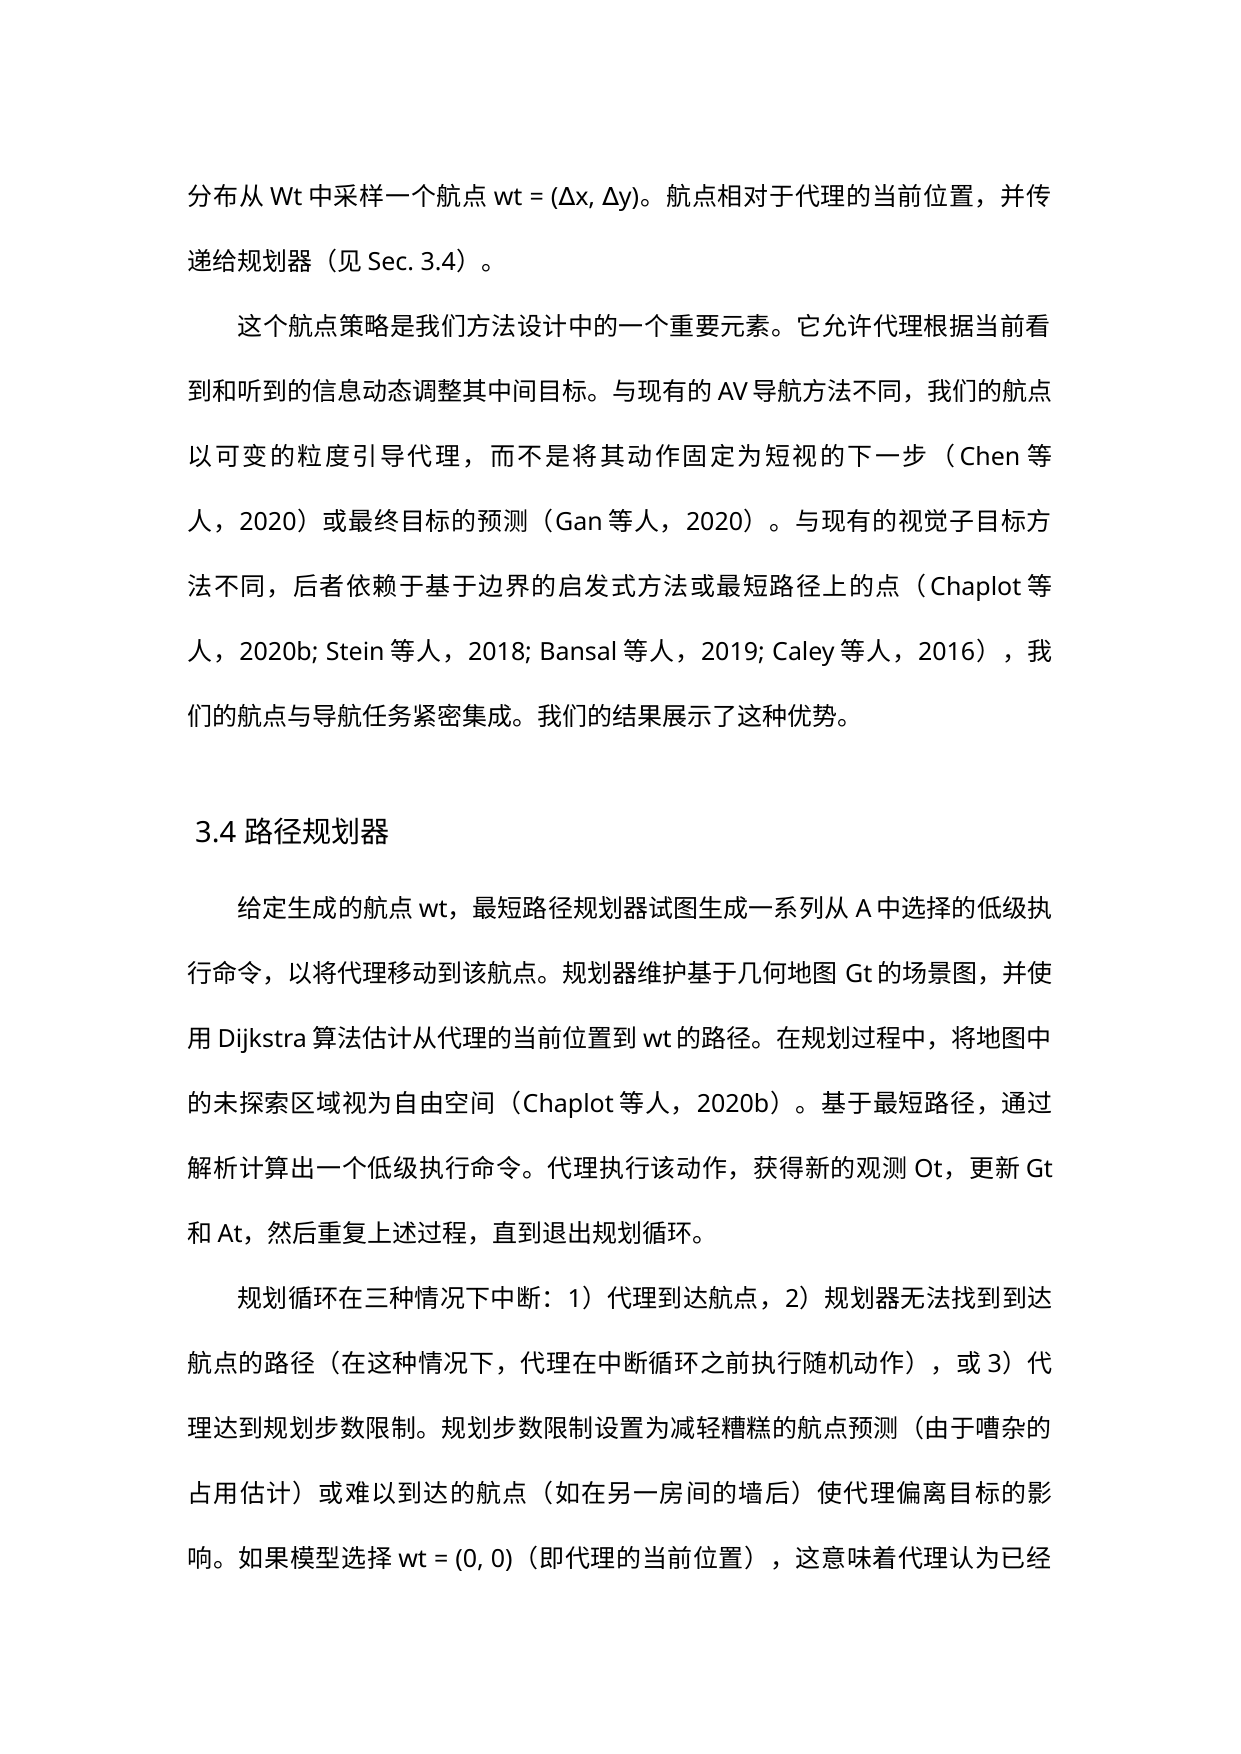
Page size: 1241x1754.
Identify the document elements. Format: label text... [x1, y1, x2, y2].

text 这个航点策略是我们方法设计中的一个重要元素。它允许代理根据当前看到和听到的信息动态调整其中间目标。与现有的AV导航方法不同，我们的航点以可变的粒度引导代理，而不是将其动作固定为短视的下一步（Chen等人，2020）或最终目标的预测（Gan等人，2020）。与现有的视觉子目标方法不同，后者依赖于基于边界的启发式方法或最短路径上的点（Chaplot等人，2020b; Stein等人，2018; Bansal等人，2019; Caley等人，2016），我们的航点与导航任务紧密集成。我们的结果展示了这种优势。 [187, 292, 1053, 747]
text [187, 1264, 1053, 1589]
text 给定生成的航点wt，最短路径规划器试图生成一系列从A中选择的低级执行命令，以将代理移动到该航点。规划器维护基于几何地图Gt的场景图，并使用Dijkstra算法估计从代理的当前位置到wt的路径。在规划过程中，将地图中的未探索区域视为自由空间（Chaplot等人，2020b）。基于最短路径，通过解析计算出一个低级执行命令。代理执行该动作，获得新的观测Ot，更新Gt和At，然后重复上述过程，直到退出规划循环。 [187, 874, 1053, 1264]
text 3.4 路径规划器 [187, 797, 1053, 862]
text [187, 162, 1053, 292]
